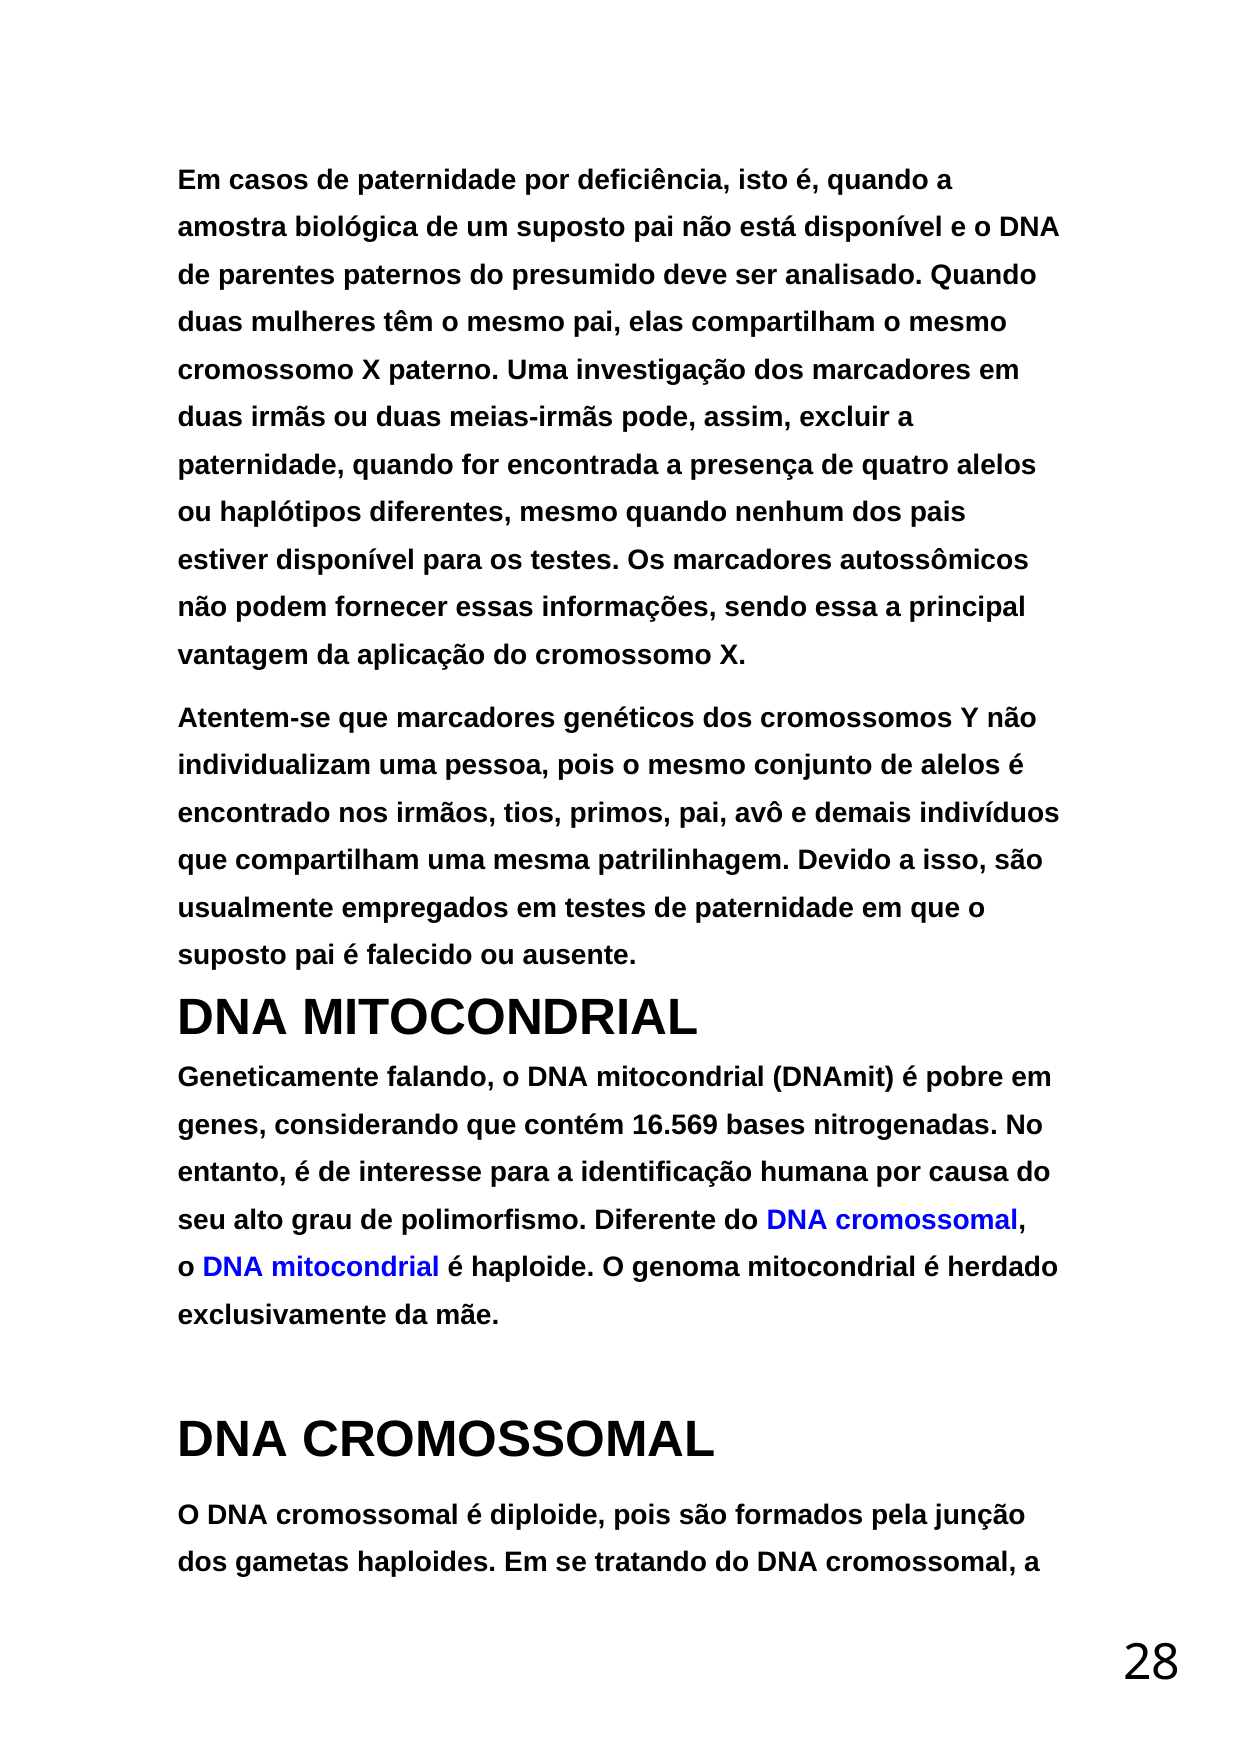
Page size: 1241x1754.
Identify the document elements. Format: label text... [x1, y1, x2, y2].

text DNA CROMOSSOMAL [177, 1408, 1063, 1467]
text DNA MITOCONDRIAL [177, 986, 1063, 1045]
text Geneticamente falando, o DNA mitocondrial (DNAmit) é pobre em genes, considerando que contém 16.569 bases nitrogenadas. No entanto, é de interesse para a identificação humana por causa do seu alto grau de polimorfismo. Diferente do DNA cromossomal, o DNA mitocondrial é haploide. O genoma mitocondrial é herdado exclusivamente da mãe. [177, 1045, 1063, 1330]
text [177, 1483, 1063, 1578]
text Atentem-se que marcadores genéticos dos cromossomos Y não individualizam uma pessoa, pois o mesmo conjunto de alelos é encontrado nos irmãos, tios, primos, pai, avô e demais indivíduos que compartilham uma mesma patrilinhagem. Devido a isso, são usualmente empregados em testes de paternidade em que o suposto pai é falecido ou ausente. [177, 686, 1063, 971]
text Em casos de paternidade por deficiência, isto é, quando a amostra biológica de um suposto pai não está disponível e o DNA de parentes paternos do presumido deve ser analisado. Quando duas mulheres têm o mesmo pai, elas compartilham o mesmo cromossomo X paterno. Uma investigação dos marcadores em duas irmãs ou duas meias-irmãs pode, assim, excluir a paternidade, quando for encontrada a presença de quatro alelos ou haplótipos diferentes, mesmo quando nenhum dos pais estiver disponível para os testes. Os marcadores autossômicos não podem fornecer essas informações, sendo essa a principal vantagem da aplicação do cromossomo X. [177, 148, 1063, 670]
